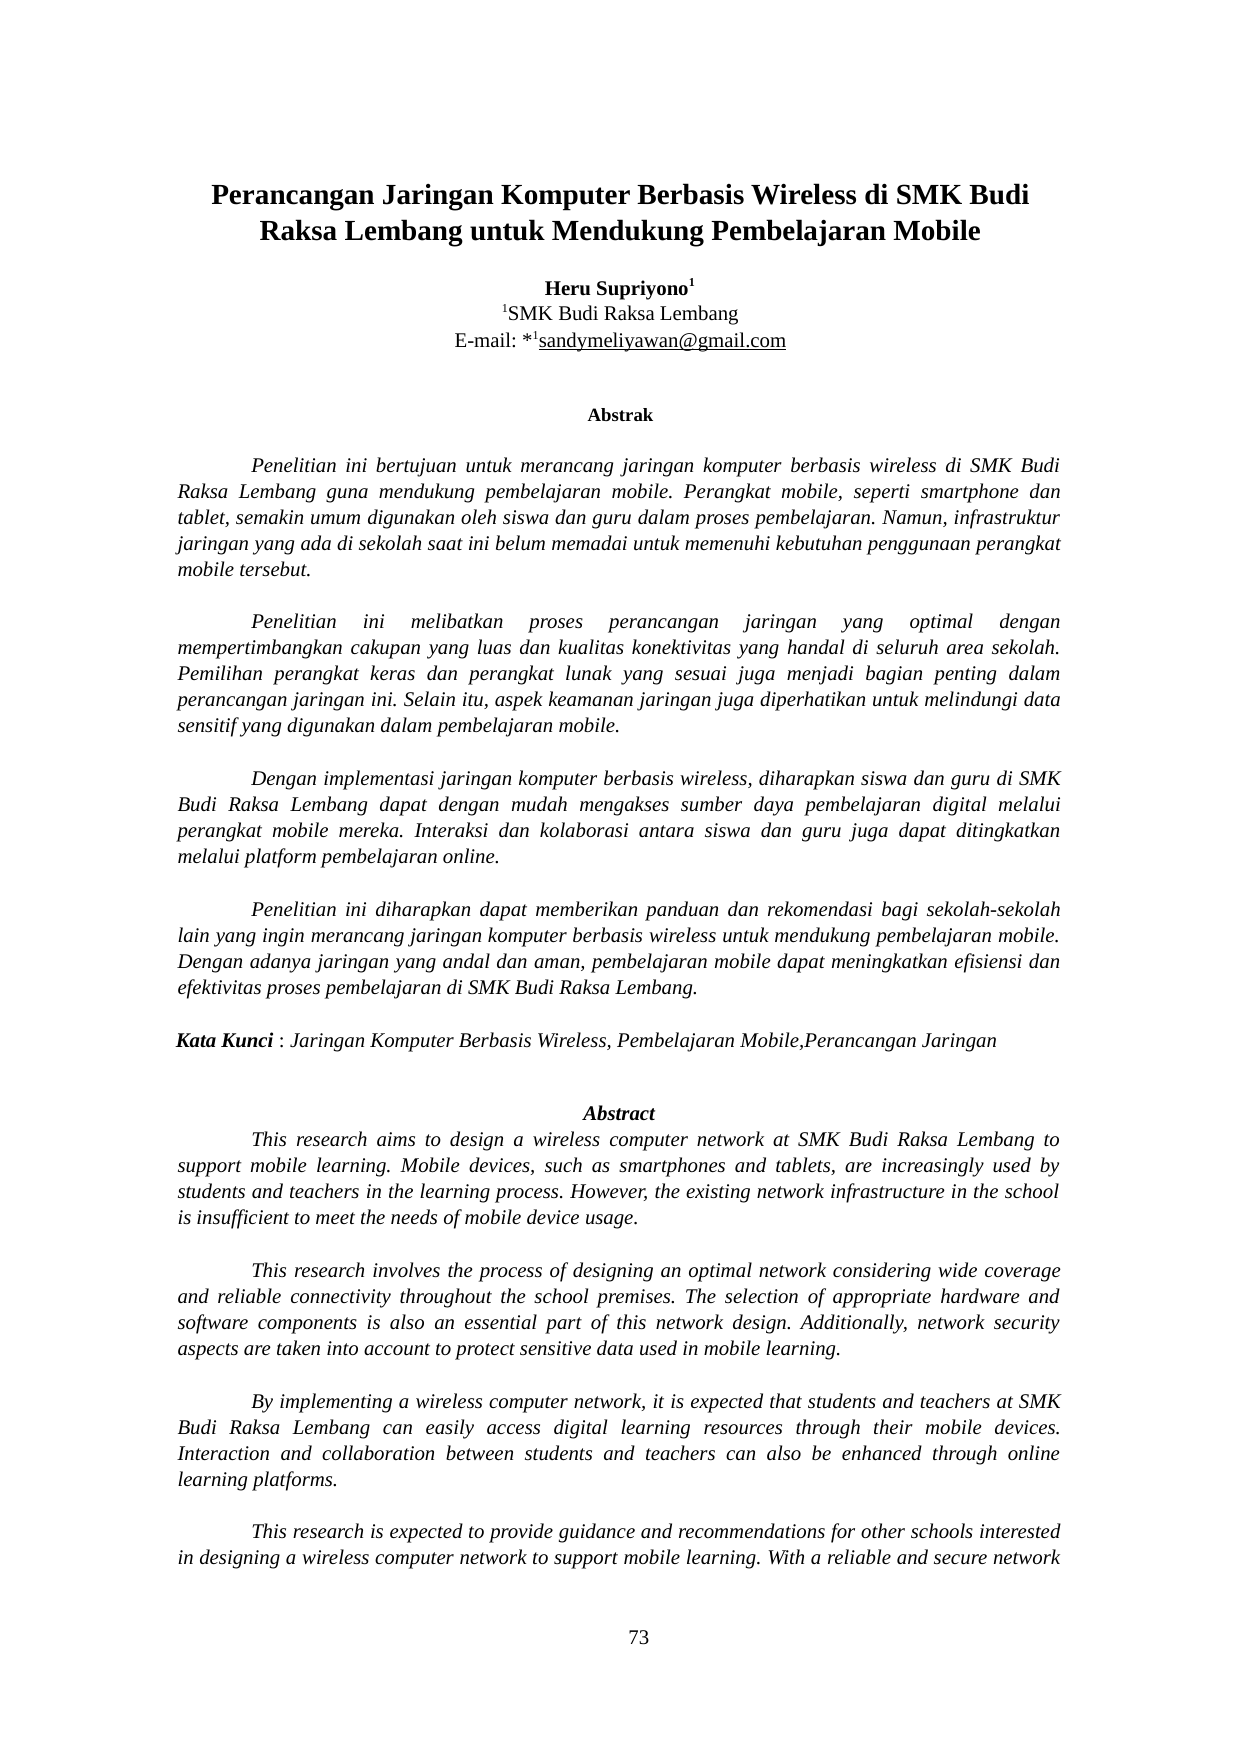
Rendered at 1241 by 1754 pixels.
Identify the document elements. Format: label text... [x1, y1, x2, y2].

text This research involves the process of designing an optimal network considering wide coverage and reliable connectivity throughout the school premises. The selection of appropriate hardware and software components is also an essential part of this network design. Additionally, network security aspects are taken into account to protect sensitive data used in mobile learning. [177, 1258, 1063, 1360]
text Kata Kunci : Jaringan Komputer Berbasis Wireless, Pembelajaran Mobile,Perancangan Jaringan [176, 1027, 1063, 1052]
text By implementing a wireless computer network, it is expected that students and teachers at SMK Budi Raksa Lembang can easily access digital learning resources through their mobile devices. Interaction and collaboration between students and teachers can also be enhanced through online learning platforms. [177, 1389, 1063, 1491]
text Dengan implementasi jaringan komputer berbasis wireless, diharapkan siswa dan guru di SMK Budi Raksa Lembang dapat dengan mudah mengakses sumber daya pembelajaran digital melalui perangkat mobile mereka. Interaksi dan kolaborasi antara siswa dan guru juga dapat ditingkatkan melalui platform pembelajaran online. [177, 766, 1063, 868]
text 1SMK Budi Raksa Lembang [177, 301, 1063, 325]
text Penelitian ini diharapkan dapat memberikan panduan dan rekomendasi bagi sekolah-sekolah lain yang ingin merancang jaringan komputer berbasis wireless untuk mendukung pembelajaran mobile. Dengan adanya jaringan yang andal dan aman, pembelajaran mobile dapat meningkatkan efisiensi dan efektivitas proses pembelajaran di SMK Budi Raksa Lembang. [177, 897, 1063, 999]
text E-mail: *1sandymeliyawan@gmail.com [177, 328, 1063, 352]
text Penelitian ini bertujuan untuk merancang jaringan komputer berbasis wireless di SMK Budi Raksa Lembang guna mendukung pembelajaran mobile. Perangkat mobile, seperti smartphone dan tablet, semakin umum digunakan oleh siswa dan guru dalam proses pembelajaran. Namun, infrastruktur jaringan yang ada di sekolah saat ini belum memadai untuk memenuhi kebutuhan penggunaan perangkat mobile tersebut. [177, 453, 1063, 581]
text Penelitian ini melibatkan proses perancangan jaringan yang optimal dengan mempertimbangkan cakupan yang luas dan kualitas konektivitas yang handal di seluruh area sekolah. Pemilihan perangkat keras dan perangkat lunak yang sesuai juga menjadi bagian penting dalam perancangan jaringan ini. Selain itu, aspek keamanan jaringan juga diperhatikan untuk melindungi data sensitif yang digunakan dalam pembelajaran mobile. [177, 609, 1063, 737]
subtitle Abstract [177, 1101, 1063, 1125]
subtitle Abstrak [177, 403, 1063, 425]
text This research aims to design a wireless computer network at SMK Budi Raksa Lembang to support mobile learning. Mobile devices, such as smartphones and tablets, are increasingly used by students and teachers in the learning process. However, the existing network infrastructure in the school is insufficient to meet the needs of mobile device usage. [177, 1127, 1063, 1229]
text Heru Supriyono1 [177, 275, 1062, 299]
text Perancangan Jaringan Komputer Berbasis Wireless di SMK Budi Raksa Lembang untuk Mendukung Pembelajaran Mobile [177, 177, 1063, 247]
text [177, 1519, 1063, 1569]
